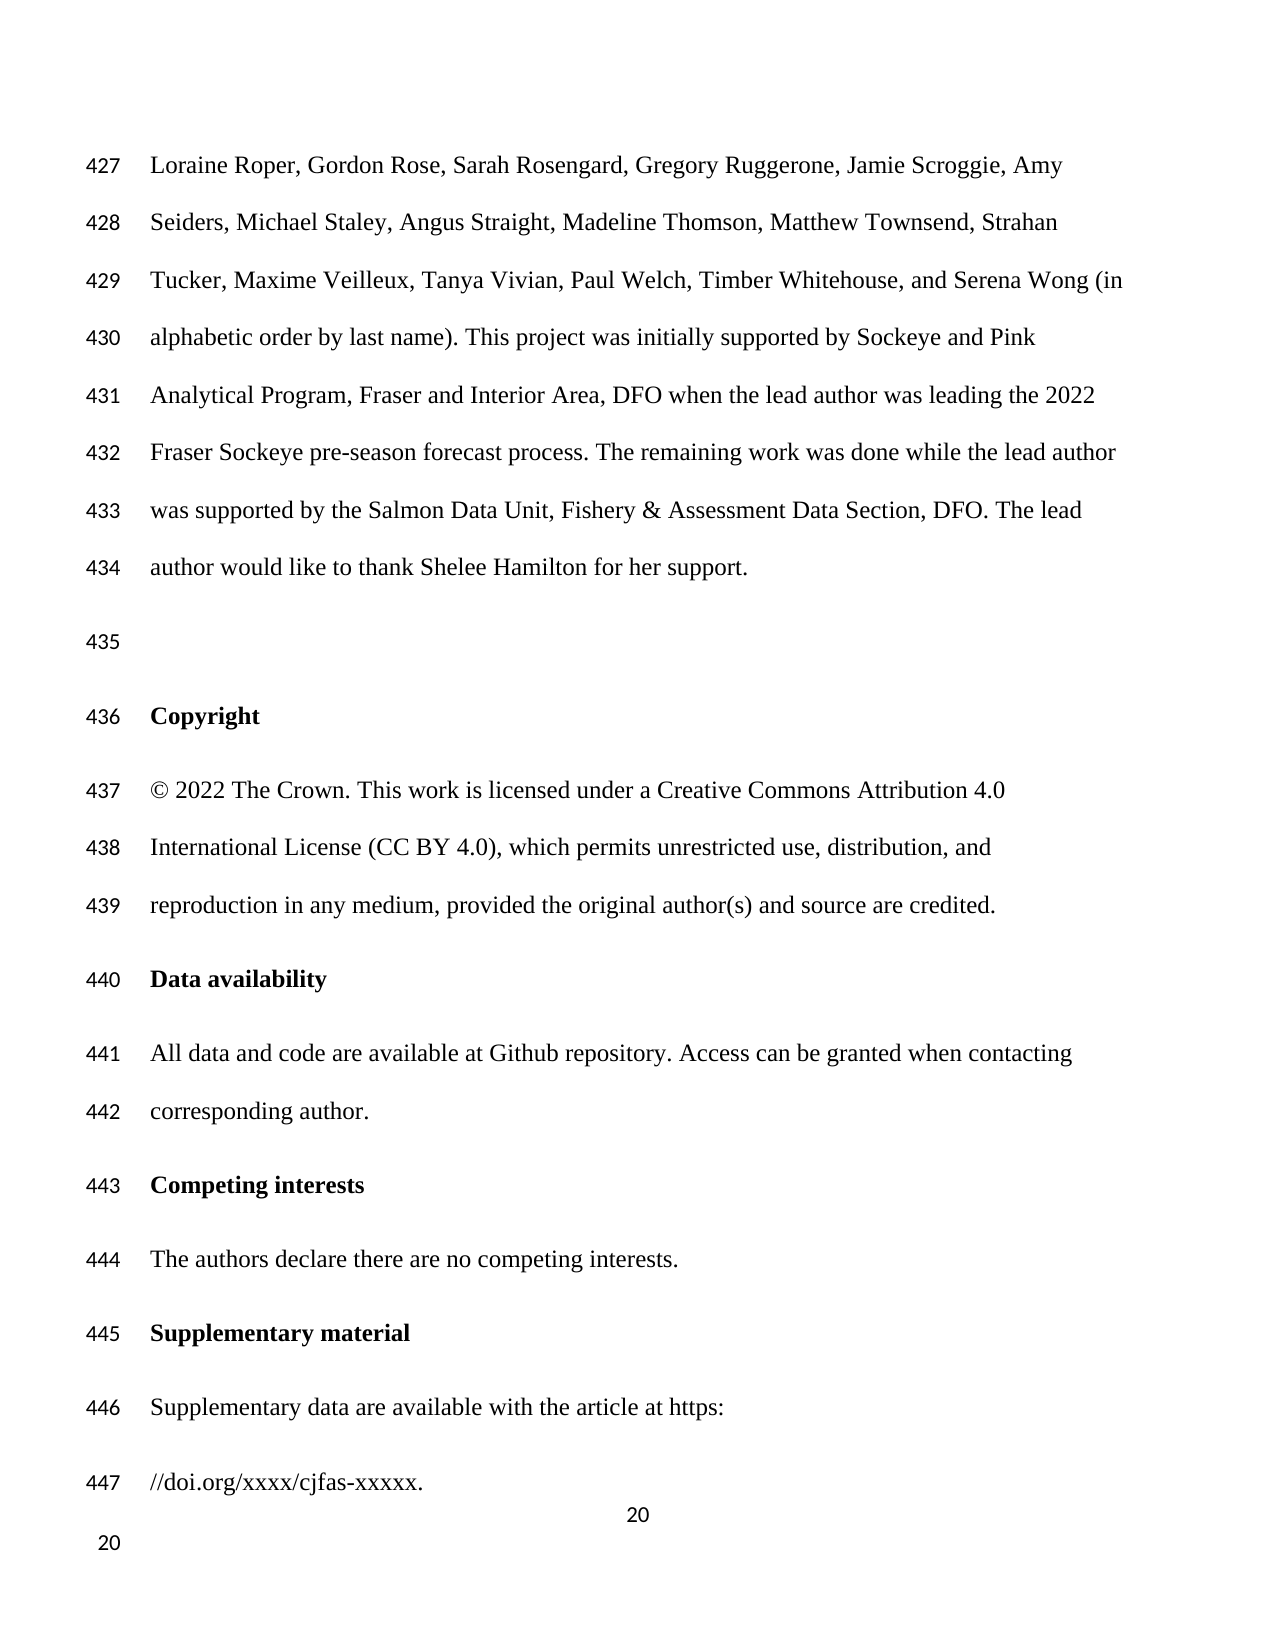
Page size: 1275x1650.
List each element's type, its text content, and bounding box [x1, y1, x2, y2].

text //doi.org/xxxx/cjfas-xxxxx. [150, 1467, 1125, 1495]
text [150, 150, 1125, 581]
text The authors declare there are no competing interests. [150, 1244, 1125, 1273]
text Supplementary data are available with the article at https: [150, 1392, 1125, 1421]
text All data and code are available at Github repository. Access can be granted when contacting corresponding author. [150, 1038, 1125, 1124]
text Competing interests [150, 1170, 1125, 1199]
text Copyright [150, 701, 1125, 729]
text © 2022 The Crown. This work is licensed under a Creative Commons Attribution 4.0 International License (CC BY 4.0), which permits unrestricted use, distribution, and reproduction in any medium, provided the original author(s) and source are credited. [150, 775, 1125, 919]
text Supplementary material [150, 1318, 1125, 1347]
text Data availability [150, 964, 1125, 993]
